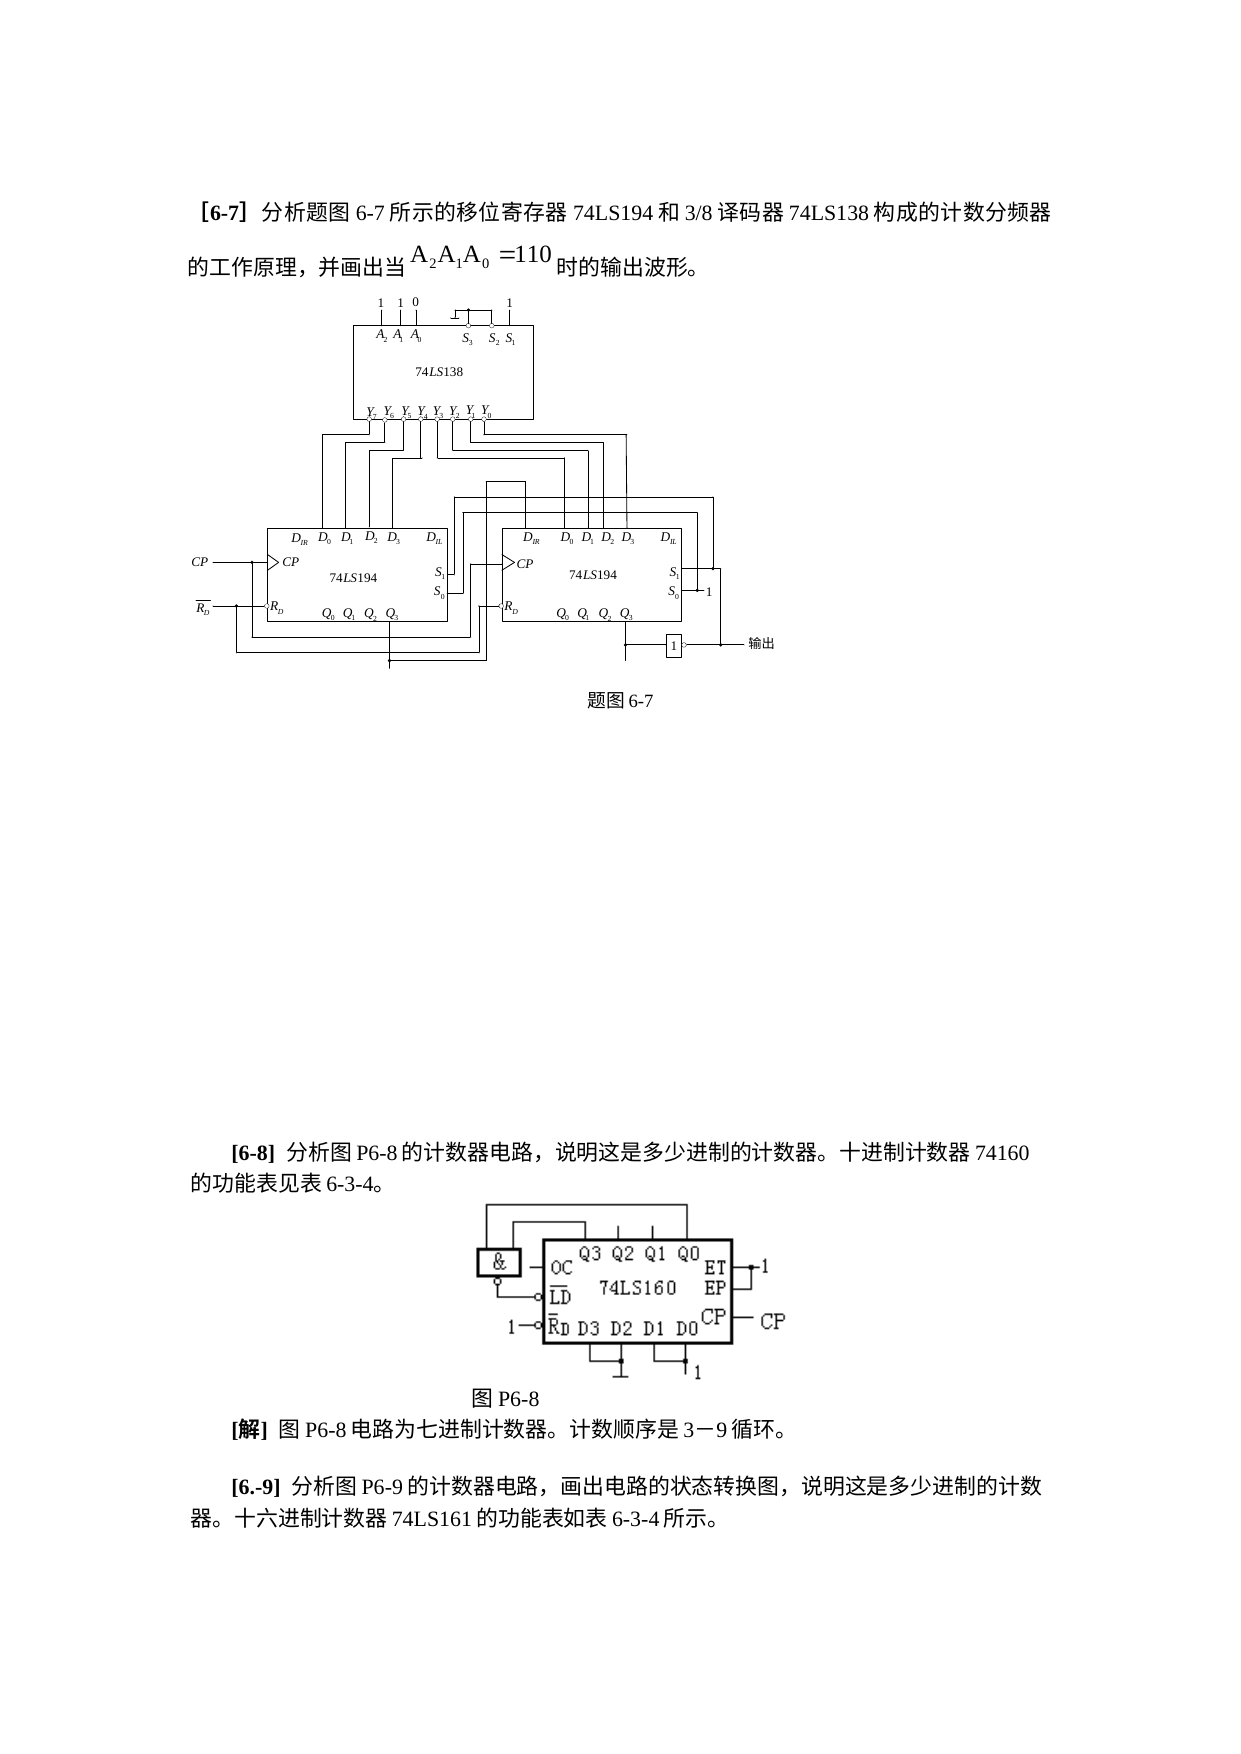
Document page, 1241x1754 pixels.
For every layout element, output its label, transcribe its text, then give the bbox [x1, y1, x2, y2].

text 图P6-8 [190, 1381, 1053, 1412]
text 题图6-7 [187, 686, 1053, 713]
text ［6-7］分析题图6-7所示的移位寄存器74LS194和3/8译码器74LS138构成的计数分频器的工作原理，并画出当时的输出波形。 [187, 194, 1053, 292]
picture [472, 1198, 793, 1381]
text [解] 图P6-8电路为七进制计数器。计数顺序是3－9循环。 [190, 1412, 1053, 1444]
text [6.-9] 分析图P6-9的计数器电路，画出电路的状态转换图，说明这是多少进制的计数器。十六进制计数器74LS161的功能表如表6-3-4所示。 [190, 1469, 1053, 1533]
text [6-8] 分析图P6-8的计数器电路，说明这是多少进制的计数器。十进制计数器74160的功能表见表6-3-4。 [190, 1135, 1053, 1198]
